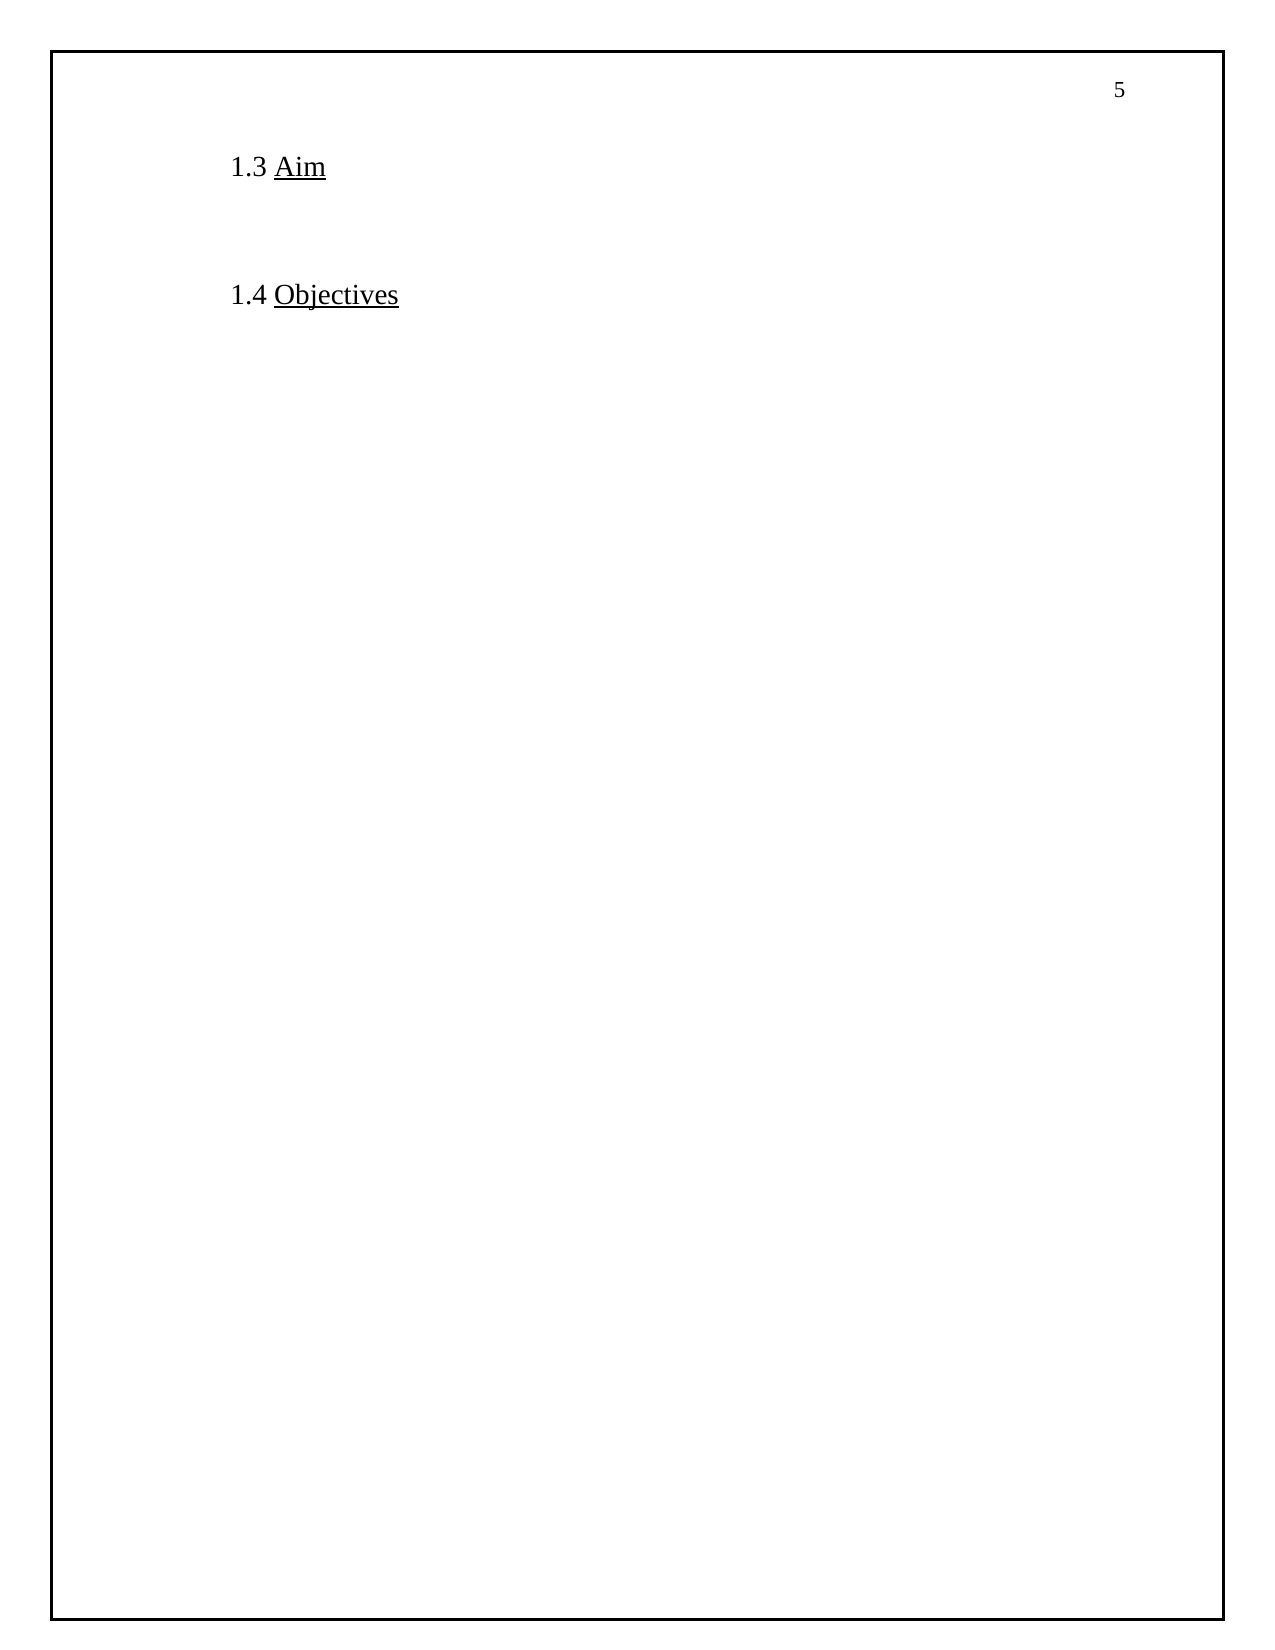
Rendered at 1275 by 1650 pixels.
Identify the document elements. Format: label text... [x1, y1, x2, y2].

subtitle Aim [230, 149, 1137, 183]
subtitle Objectives [230, 277, 1137, 311]
